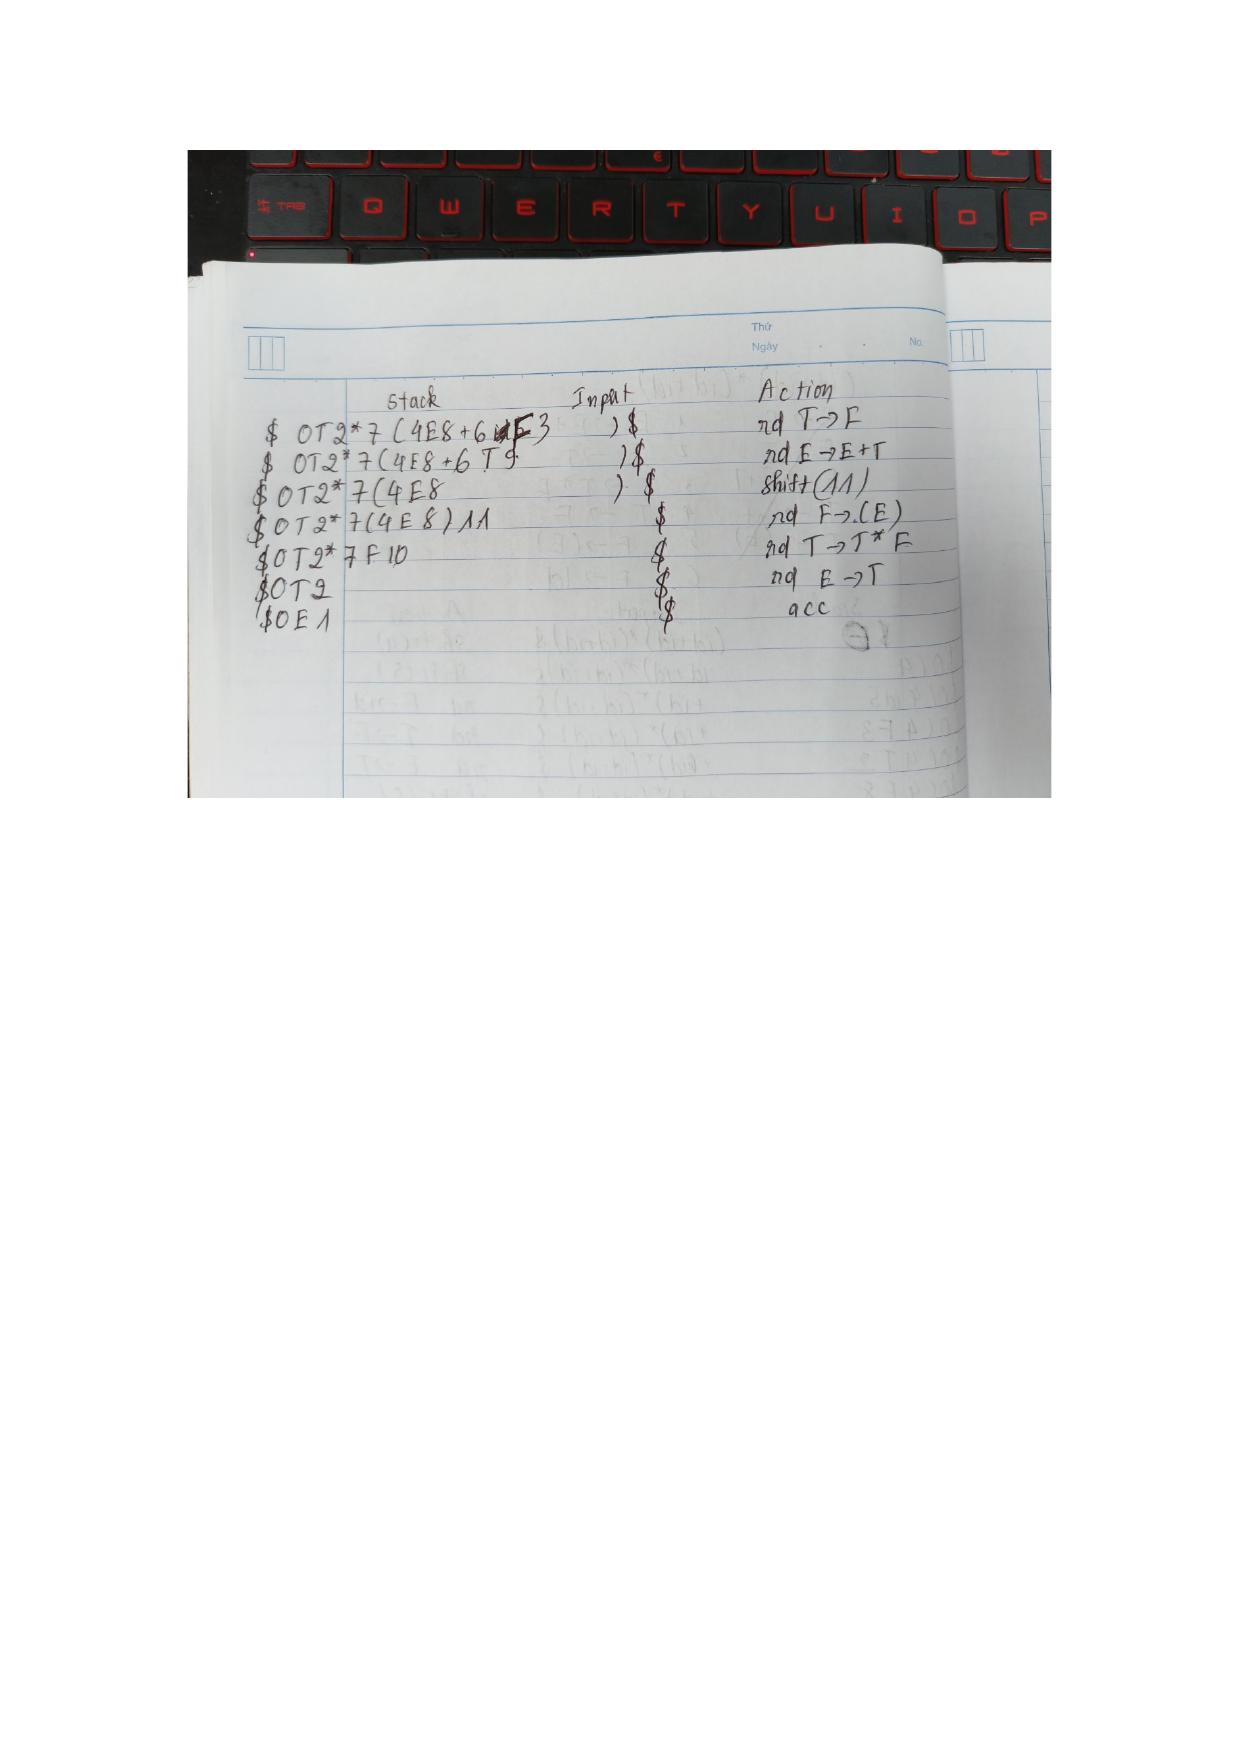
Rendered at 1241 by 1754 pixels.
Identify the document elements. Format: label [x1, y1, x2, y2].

picture [187, 150, 1052, 798]
